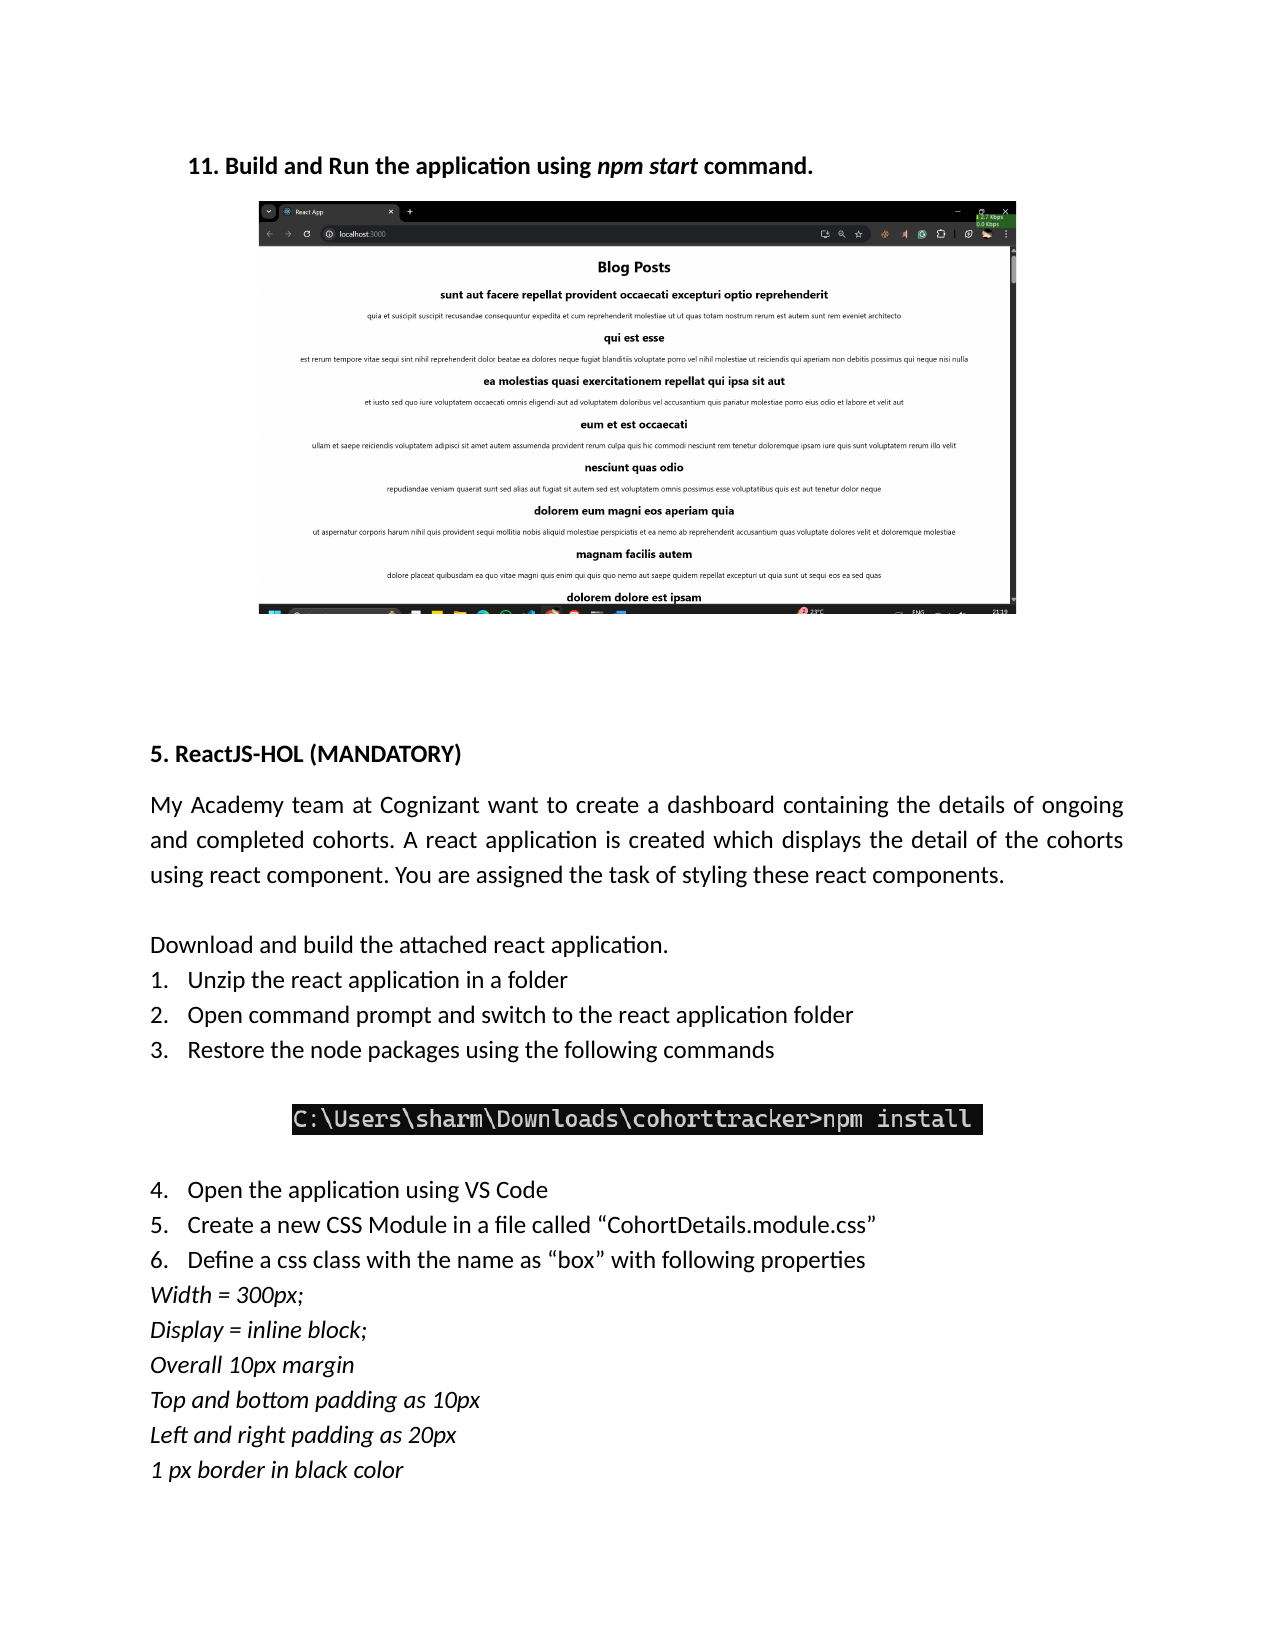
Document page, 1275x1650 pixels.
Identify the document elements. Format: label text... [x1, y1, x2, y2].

list Open command prompt and switch to the react application folder [150, 999, 1125, 1030]
text Download and build the attached react application. [150, 929, 1125, 960]
text 5. ReactJS-HOL (MANDATORY) [150, 738, 1125, 768]
text 1 px border in black color [150, 1454, 1125, 1485]
text My Academy team at Cognizant want to create a dashboard containing the details of ongoing and completed cohorts. A react application is created which displays the detail of the cohorts using react component. You are assigned the task of styling these react components. [150, 789, 1125, 890]
list Define a css class with the name as “box” with following properties [150, 1244, 1125, 1275]
picture [258, 201, 1017, 614]
text Display = inline block; [150, 1314, 1125, 1345]
text Left and right padding as 20px [150, 1419, 1125, 1450]
list Open the application using VS Code [150, 1174, 1125, 1205]
list Create a new CSS Module in a file called “CohortDetails.module.css” [150, 1209, 1125, 1240]
text Width = 300px; [150, 1279, 1125, 1310]
list Build and Run the application using npm start command. [187, 150, 1125, 181]
picture [292, 1104, 983, 1135]
list Unzip the react application in a folder [150, 964, 1125, 995]
text Overall 10px margin [150, 1349, 1125, 1380]
text Top and bottom padding as 10px [150, 1384, 1125, 1415]
list Restore the node packages using the following commands [150, 1034, 1125, 1065]
